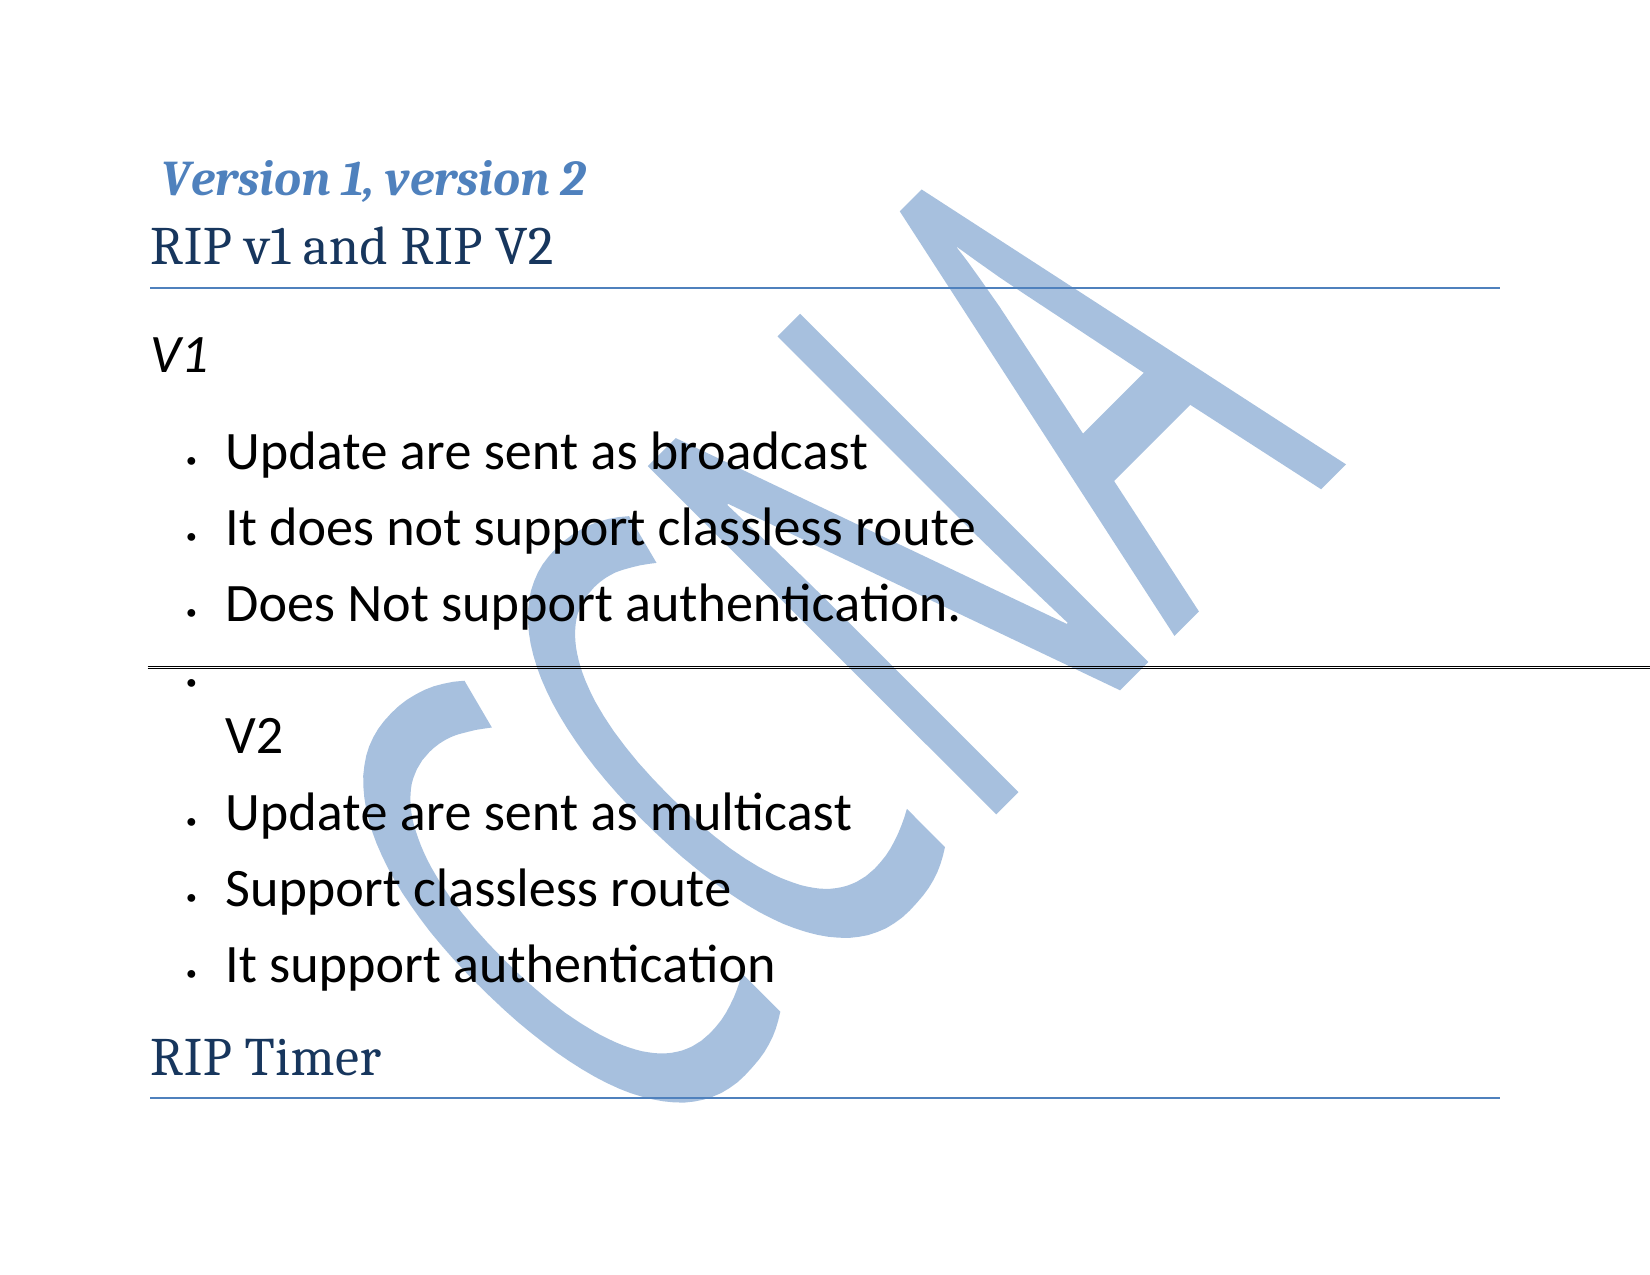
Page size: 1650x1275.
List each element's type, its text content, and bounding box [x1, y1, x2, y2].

title RIP Timer [150, 1026, 1500, 1097]
text V1 [150, 320, 1500, 386]
list Update are sent as broadcast [187, 417, 1500, 483]
list Update are sent as multicast [187, 777, 1500, 843]
title RIP v1 and RIP V2 [150, 216, 1500, 287]
list V2 [225, 701, 1500, 767]
list It support authentication [187, 929, 1500, 996]
subtitle Version 1, version 2 [150, 150, 1500, 207]
list Support classless route [187, 853, 1500, 919]
list Does Not support authentication. [187, 569, 1500, 635]
list It does not support classless route [187, 493, 1500, 559]
